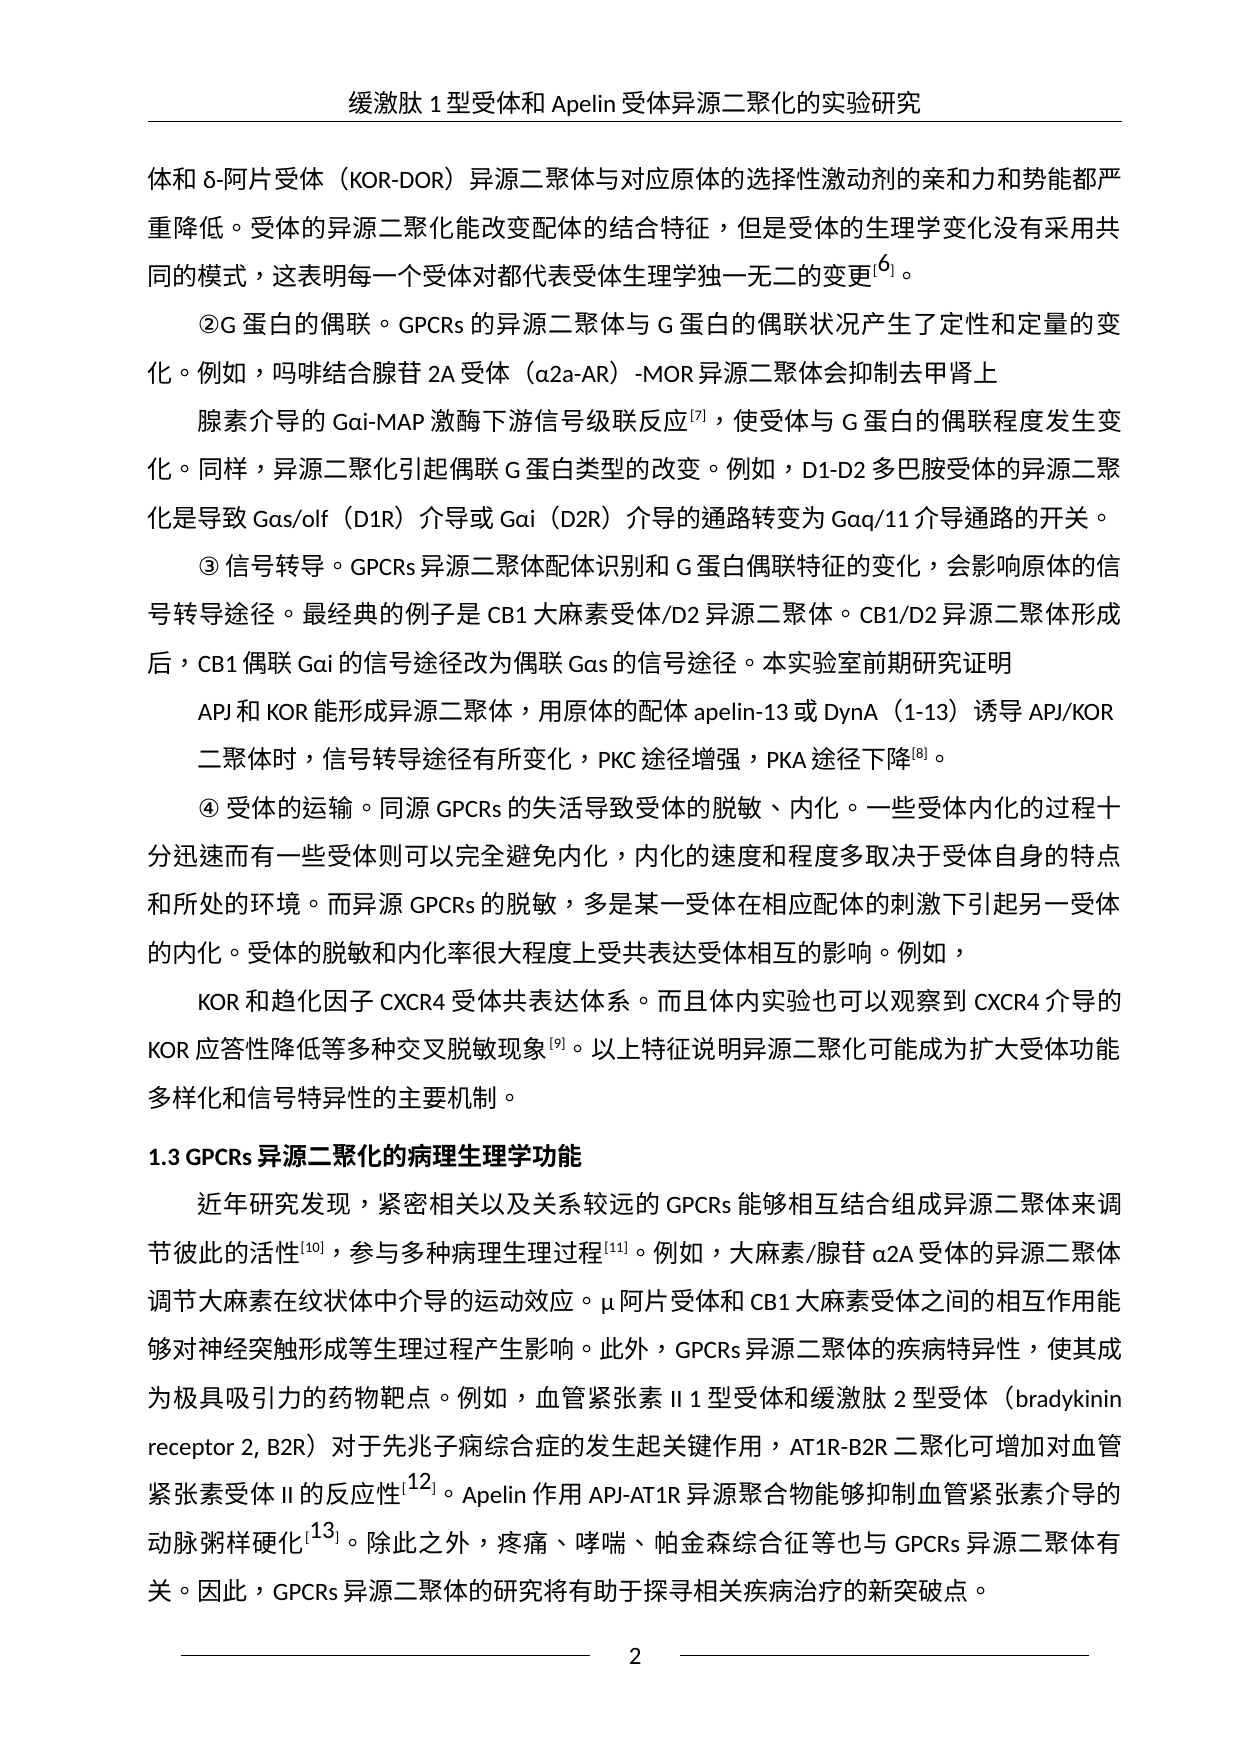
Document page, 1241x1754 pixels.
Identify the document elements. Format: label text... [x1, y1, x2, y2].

text APJ和KOR能形成异源二聚体，用原体的配体apelin-13或DynA（1-13）诱导APJ/KOR [148, 679, 1122, 728]
text 近年研究发现，紧密相关以及关系较远的GPCRs能够相互结合组成异源二聚体来调节彼此的活性[10]，参与多种病理生理过程[11]。例如，大麻素/腺苷α2A受体的异源二聚体调节大麻素在纹状体中介导的运动效应。μ阿片受体和CB1大麻素受体之间的相互作用能够对神经突触形成等生理过程产生影响。此外，GPCRs异源二聚体的疾病特异性，使其成为极具吸引力的药物靶点。例如，血管紧张素II 1型受体和缓激肽2型受体（bradykinin receptor 2, B2R）对于先兆子痫综合症的发生起关键作用，AT1R-B2R二聚化可增加对血管紧张素受体II的反应性[12]。Apelin作用APJ-AT1R异源聚合物能够抑制血管紧张素介导的动脉粥样硬化[13]。除此之外，疼痛、哮喘、帕金森综合征等也与GPCRs异源二聚体有关。因此，GPCRs异源二聚体的研究将有助于探寻相关疾病治疗的新突破点。 [148, 1173, 1122, 1608]
text ②G蛋白的偶联。GPCRs的异源二聚体与G蛋白的偶联状况产生了定性和定量的变化。例如，吗啡结合腺苷2A受体（α2a-AR）-MOR异源二聚体会抑制去甲肾上 [148, 293, 1122, 389]
text 腺素介导的Gαi-MAP激酶下游信号级联反应[7]，使受体与G蛋白的偶联程度发生变化。同样，异源二聚化引起偶联G蛋白类型的改变。例如，D1-D2多巴胺受体的异源二聚化是导致Gαs/olf（D1R）介导或Gαi（D2R）介导的通路转变为Gαq/11介导通路的开关。 [148, 389, 1122, 534]
text 二聚体时，信号转导途径有所变化，PKC途径增强，PKA途径下降[8]。 [148, 728, 1122, 776]
subtitle 1.3 GPCRs异源二聚化的病理生理学功能 [148, 1138, 1122, 1173]
text ④受体的运输。同源GPCRs的失活导致受体的脱敏、内化。一些受体内化的过程十分迅速而有一些受体则可以完全避免内化，内化的速度和程度多取决于受体自身的特点和所处的环境。而异源GPCRs的脱敏，多是某一受体在相应配体的刺激下引起另一受体的内化。受体的脱敏和内化率很大程度上受共表达受体相互的影响。例如， [148, 776, 1122, 969]
text ③信号转导。GPCRs异源二聚体配体识别和G蛋白偶联特征的变化，会影响原体的信号转导途径。最经典的例子是CB1大麻素受体/D2异源二聚体。CB1/D2异源二聚体形成后，CB1偶联Gαi的信号途径改为偶联Gαs的信号途径。本实验室前期研究证明 [148, 534, 1122, 679]
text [148, 148, 1122, 293]
text KOR和趋化因子CXCR4受体共表达体系。而且体内实验也可以观察到CXCR4介导的KOR应答性降低等多种交叉脱敏现象[9]。以上特征说明异源二聚化可能成为扩大受体功能多样化和信号特异性的主要机制。 [148, 969, 1122, 1114]
